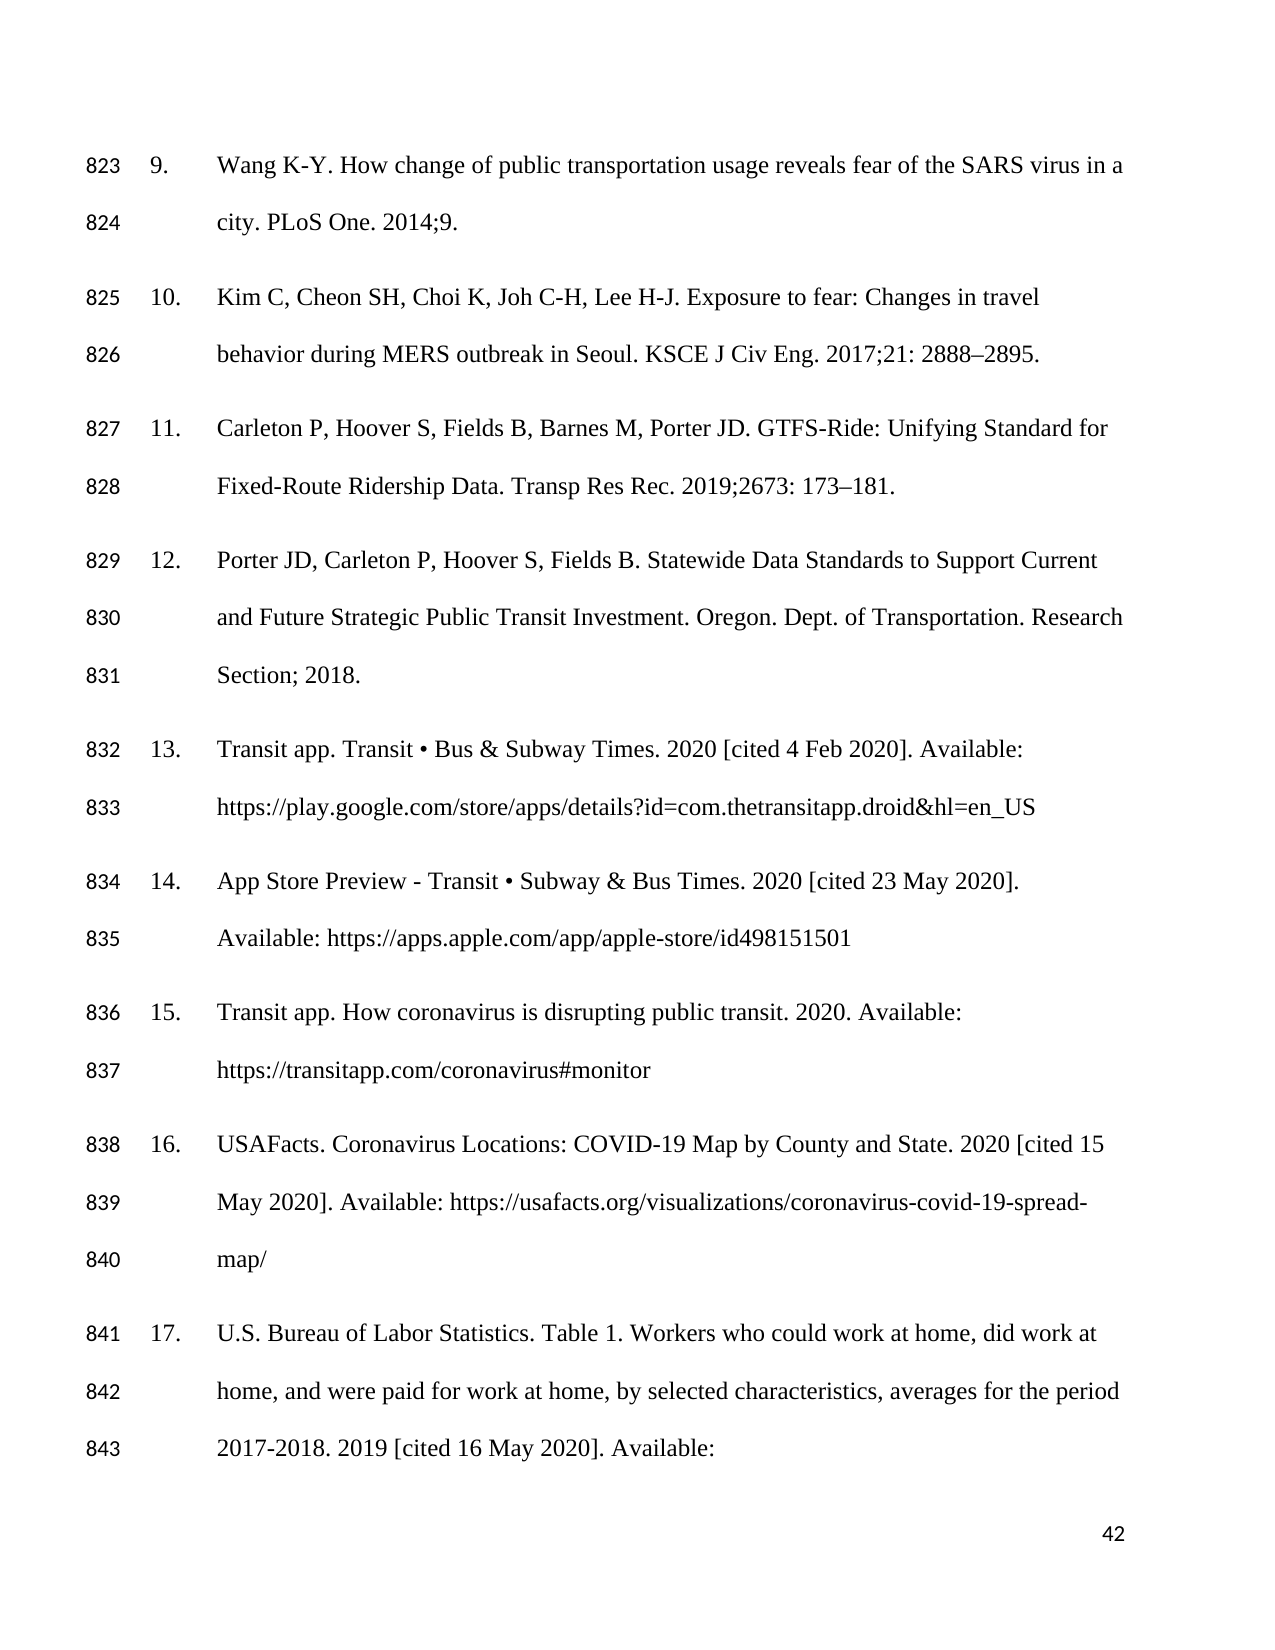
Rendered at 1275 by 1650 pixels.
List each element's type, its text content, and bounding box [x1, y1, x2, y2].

text 11. Carleton P, Hoover S, Fields B, Barnes M, Porter JD. GTFS-Ride: Unifying Standard for Fixed-Route Ridership Data. Transp Res Rec. 2019;2673: 173–181. [150, 413, 1125, 499]
text 10. Kim C, Cheon SH, Choi K, Joh C-H, Lee H-J. Exposure to fear: Changes in travel behavior during MERS outbreak in Seoul. KSCE J Civ Eng. 2017;21: 2888–2895. [150, 282, 1125, 368]
text 12. Porter JD, Carleton P, Hoover S, Fields B. Statewide Data Standards to Support Current and Future Strategic Public Transit Investment. Oregon. Dept. of Transportation. Research Section; 2018. [150, 545, 1125, 689]
text 14. App Store Preview - Transit • Subway & Bus Times. 2020 [cited 23 May 2020]. Available: https://apps.apple.com/app/apple-store/id498151501 [150, 866, 1125, 952]
text 15. Transit app. How coronavirus is disrupting public transit. 2020. Available: https://transitapp.com/coronavirus#monitor [150, 997, 1125, 1084]
text 9. Wang K-Y. How change of public transportation usage reveals fear of the SARS virus in a city. PLoS One. 2014;9. [150, 150, 1125, 236]
text 16. USAFacts. Coronavirus Locations: COVID-19 Map by County and State. 2020 [cited 15 May 2020]. Available: https://usafacts.org/visualizations/coronavirus-covid-19-spread-map/ [150, 1129, 1125, 1273]
text 13. Transit app. Transit • Bus & Subway Times. 2020 [cited 4 Feb 2020]. Available: https://play.google.com/store/apps/details?id=com.thetransitapp.droid&hl=en_US [150, 734, 1125, 820]
